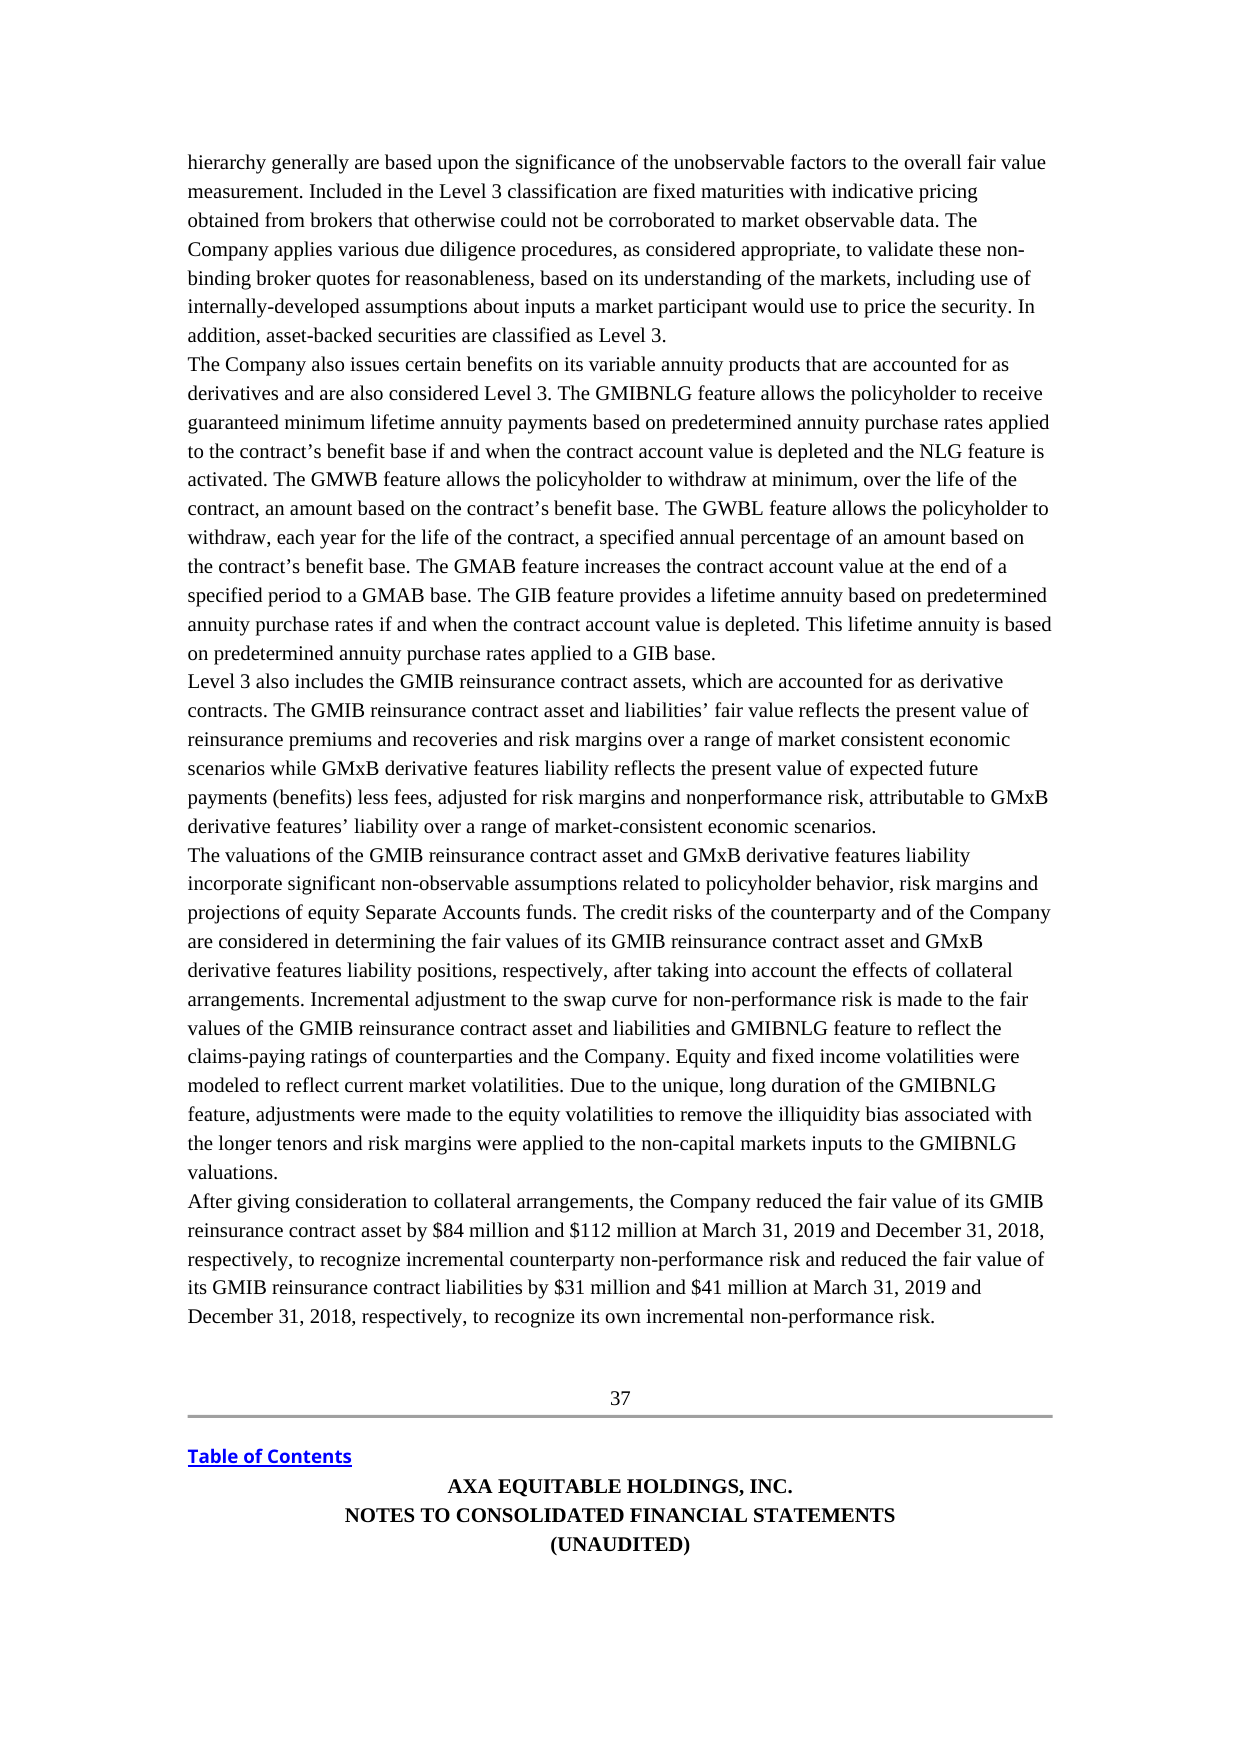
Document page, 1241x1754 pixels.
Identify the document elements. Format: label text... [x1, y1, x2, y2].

text Level 3 also includes the GMIB reinsurance contract assets, which are accounted for as derivative contracts. The GMIB reinsurance contract asset and liabilities’ fair value reflects the present value of reinsurance premiums and recoveries and risk margins over a range of market consistent economic scenarios while GMxB derivative features liability reflects the present value of expected future payments (benefits) less fees, adjusted for risk margins and nonperformance risk, attributable to GMxB derivative features’ liability over a range of market-consistent economic scenarios. [187, 669, 1053, 838]
text The Company also issues certain benefits on its variable annuity products that are accounted for as derivatives and are also considered Level 3. The GMIBNLG feature allows the policyholder to receive guaranteed minimum lifetime annuity payments based on predetermined annuity purchase rates applied to the contract’s benefit base if and when the contract account value is depleted and the NLG feature is activated. The GMWB feature allows the policyholder to withdraw at minimum, over the life of the contract, an amount based on the contract’s benefit base. The GWBL feature allows the policyholder to withdraw, each year for the life of the contract, a specified annual percentage of an amount based on the contract’s benefit base. The GMAB feature increases the contract account value at the end of a specified period to a GMAB base. The GIB feature provides a lifetime annuity based on predetermined annuity purchase rates if and when the contract account value is depleted. This lifetime annuity is based on predetermined annuity purchase rates applied to a GIB base. [187, 352, 1053, 664]
text (UNAUDITED) [187, 1532, 1053, 1556]
text AXA EQUITABLE HOLDINGS, INC. [187, 1474, 1053, 1498]
text The valuations of the GMIB reinsurance contract asset and GMxB derivative features liability incorporate significant non-observable assumptions related to policyholder behavior, risk margins and projections of equity Separate Accounts funds. The credit risks of the counterparty and of the Company are considered in determining the fair values of its GMIB reinsurance contract asset and GMxB derivative features liability positions, respectively, after taking into account the effects of collateral arrangements. Incremental adjustment to the swap curve for non-performance risk is made to the fair values of the GMIB reinsurance contract asset and liabilities and GMIBNLG feature to reflect the claims-paying ratings of counterparties and the Company. Equity and fixed income volatilities were modeled to reflect current market volatilities. Due to the unique, long duration of the GMIBNLG feature, adjustments were made to the equity volatilities to remove the illiquidity bias associated with the longer tenors and risk margins were applied to the non-capital markets inputs to the GMIBNLG valuations. [187, 842, 1053, 1184]
text After giving consideration to collateral arrangements, the Company reduced the fair value of its GMIB reinsurance contract asset by $84 million and $112 million at March 31, 2019 and December 31, 2018, respectively, to recognize incremental counterparty non-performance risk and reduced the fair value of its GMIB reinsurance contract liabilities by $31 million and $41 million at March 31, 2019 and December 31, 2018, respectively, to recognize its own incremental non-performance risk. [187, 1189, 1053, 1328]
text Table of Contents [187, 1443, 1053, 1469]
text 37 [187, 1386, 1053, 1410]
text NOTES TO CONSOLIDATED FINANCIAL STATEMENTS [187, 1503, 1053, 1527]
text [187, 150, 1053, 347]
